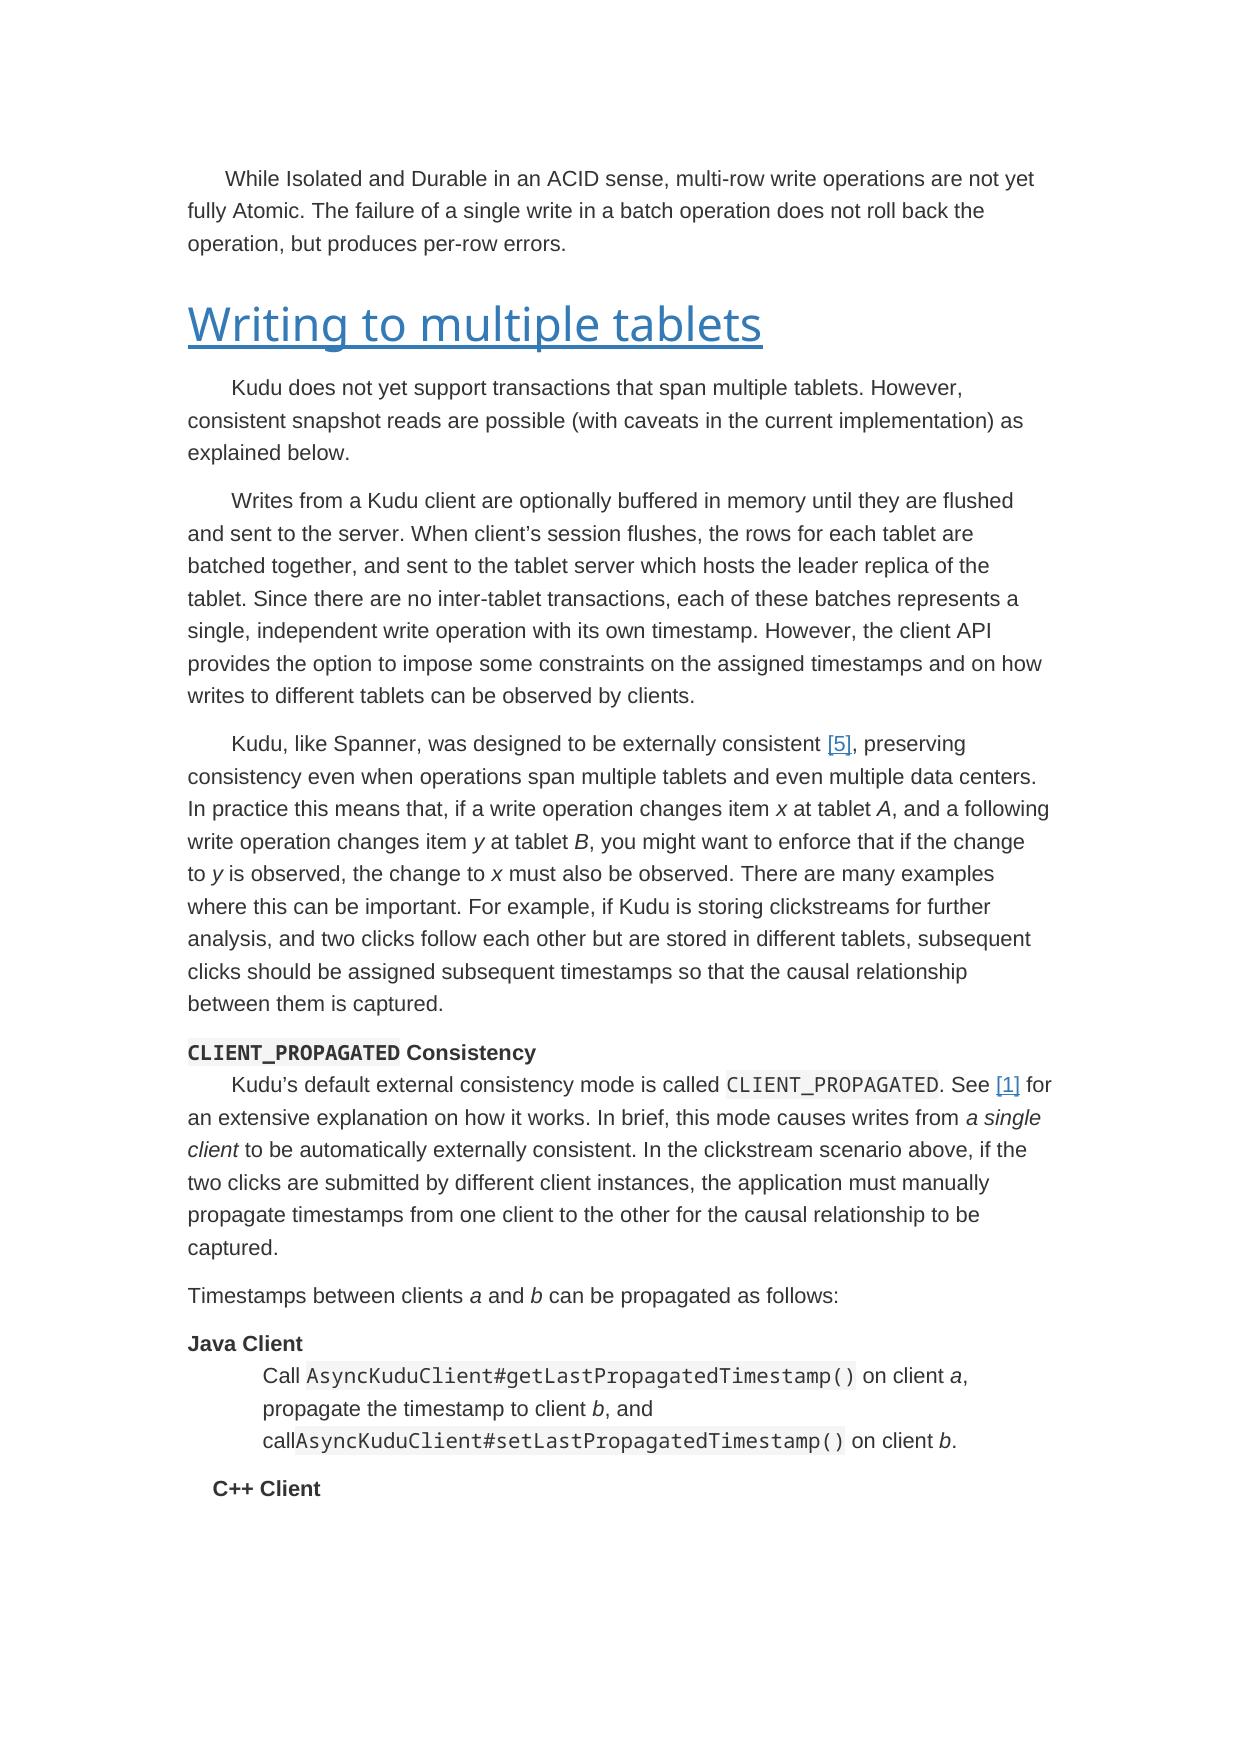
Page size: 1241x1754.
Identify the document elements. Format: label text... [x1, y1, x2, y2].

text Call AsyncKuduClient#getLastPropagatedTimestamp() on client a, propagate the timestamp to client b, and callAsyncKuduClient#setLastPropagatedTimestamp() on client b. [262, 1359, 1053, 1457]
text Timestamps between clients a and b can be propagated as follows: [187, 1279, 1053, 1311]
text Kudu does not yet support transactions that span multiple tablets. However, consistent snapshot reads are possible (with caveats in the current implementation) as explained below. [187, 371, 1053, 469]
text While Isolated and Durable in an ACID sense, multi-row write operations are not yet fully Atomic. The failure of a single write in a batch operation does not roll back the operation, but produces per-row errors. [187, 162, 1053, 259]
text CLIENT_PROPAGATED Consistency [187, 1036, 1053, 1068]
text Writes from a Kudu client are optionally buffered in memory until they are flushed and sent to the server. When client’s session flushes, the rows for each tablet are batched together, and sent to the tablet server which hosts the leader replica of the tablet. Since there are no inter-tablet transactions, each of these batches represents a single, independent write operation with its own timestamp. However, the client API provides the option to impose some constraints on the assigned timestamps and on how writes to different tablets can be observed by clients. [187, 484, 1053, 712]
text Kudu, like Spanner, was designed to be externally consistent [5], preserving consistency even when operations span multiple tablets and even multiple data centers. In practice this means that, if a write operation changes item x at tablet A, and a following write operation changes item y at tablet B, you might want to enforce that if the change to y is observed, the change to x must also be observed. There are many examples where this can be important. For example, if Kudu is storing clickstreams for further analysis, and two clicks follow each other but are stored in different tablets, subsequent clicks should be assigned subsequent timestamps so that the causal relationship between them is captured. [187, 728, 1053, 1020]
text Java Client [187, 1327, 1053, 1359]
text C++ Client [212, 1473, 1053, 1505]
text Kudu’s default external consistency mode is called CLIENT_PROPAGATED. See [1] for an extensive explanation on how it works. In brief, this mode causes writes from a single client to be automatically externally consistent. In the clickstream scenario above, if the two clicks are submitted by different client instances, the application must manually propagate timestamps from one client to the other for the causal relationship to be captured. [187, 1068, 1053, 1263]
subtitle Writing to multiple tablets [187, 291, 1053, 356]
